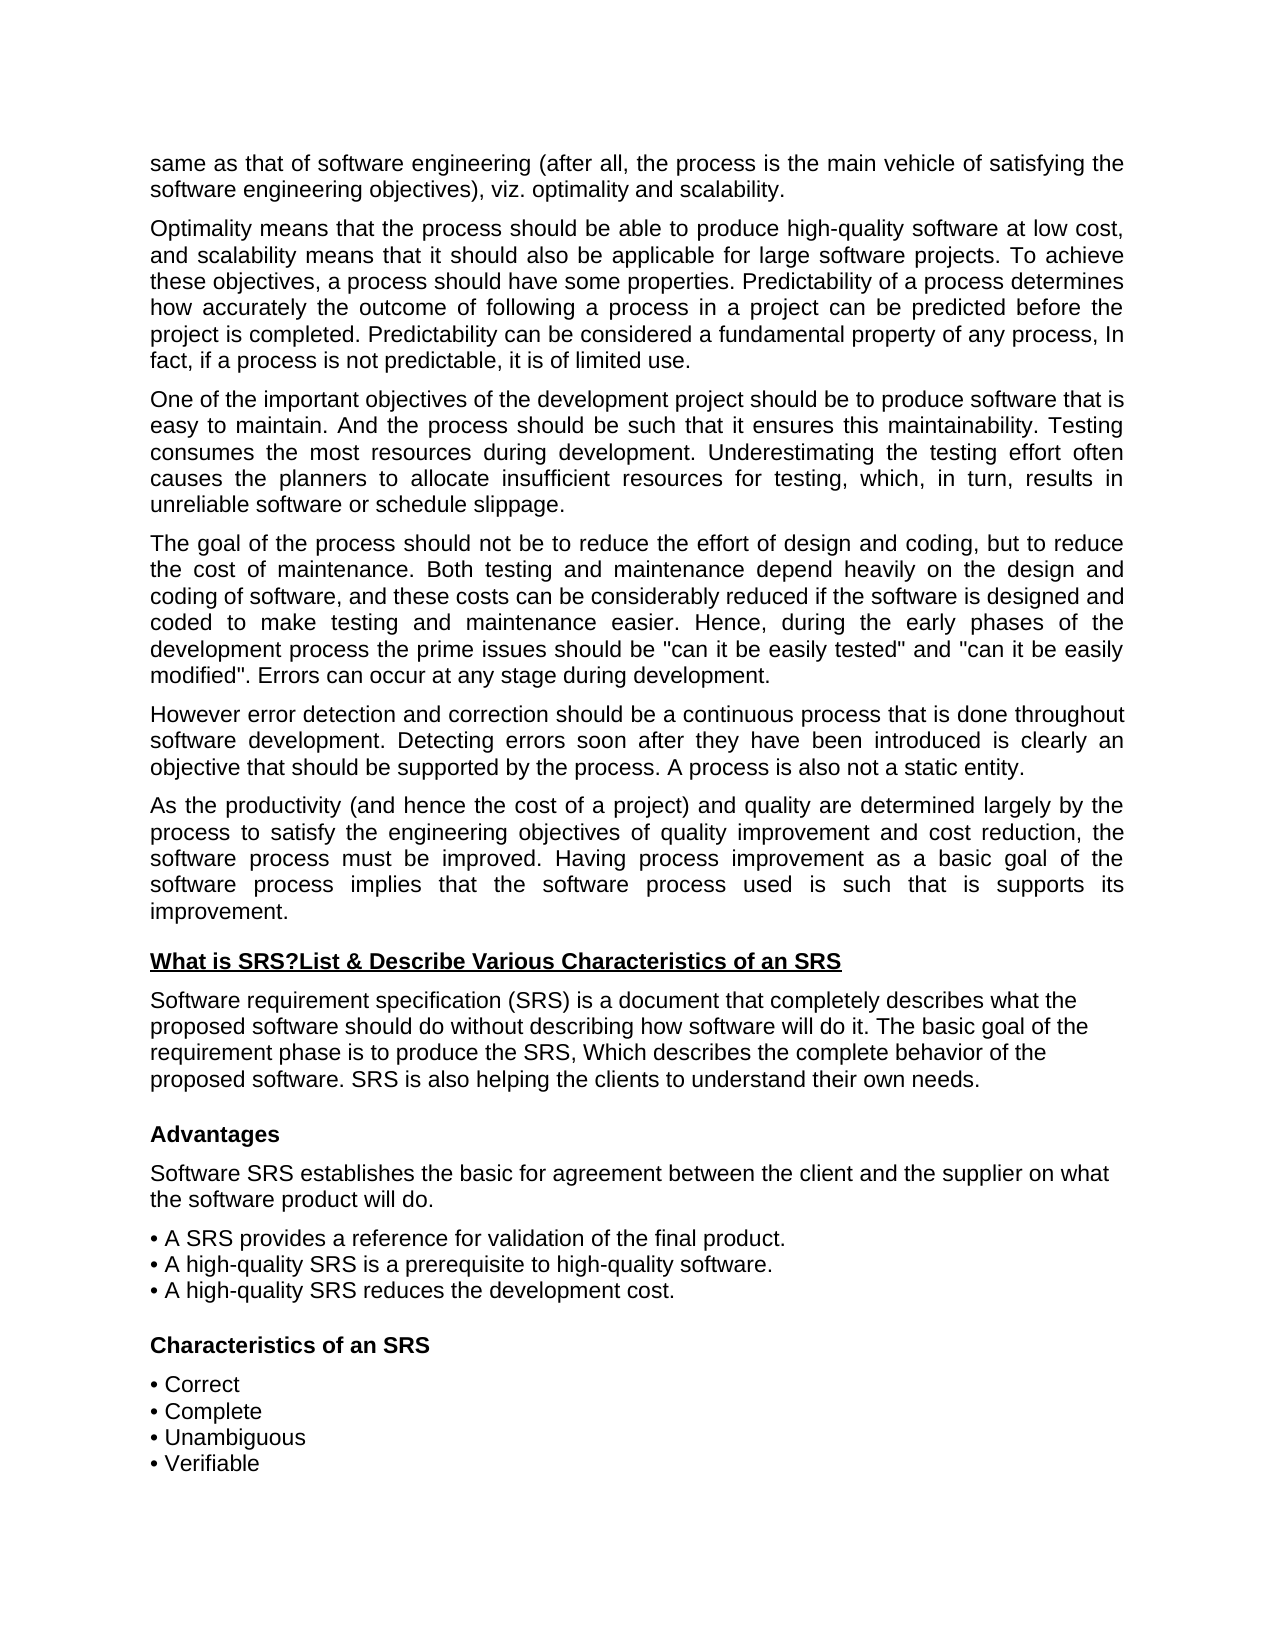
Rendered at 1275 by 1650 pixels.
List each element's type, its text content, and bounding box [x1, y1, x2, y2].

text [150, 1371, 1125, 1477]
text Advantages [150, 1104, 1125, 1147]
text Optimality means that the process should be able to produce high-quality software at low cost, and scalability means that it should also be applicable for large software projects. To achieve these objectives, a process should have some properties. Predictability of a process determines how accurately the outcome of following a process in a project can be predicted before the project is completed. Predictability can be considered a fundamental property of any process, In fact, if a process is not predictable, it is of limited use. [150, 215, 1125, 373]
text Software requirement specification (SRS) is a document that completely describes what the proposed software should do without describing how software will do it. The basic goal of the requirement phase is to produce the SRS, Which describes the complete behavior of the proposed software. SRS is also helping the clients to understand their own needs. [150, 987, 1125, 1092]
text As the productivity (and hence the cost of a project) and quality are determined largely by the process to satisfy the engineering objectives of quality improvement and cost reduction, the software process must be improved. Having process improvement as a basic goal of the software process implies that the software process used is such that is supports its improvement. [150, 792, 1125, 924]
text One of the important objectives of the development project should be to produce software that is easy to maintain. And the process should be such that it ensures this maintainability. Testing consumes the most resources during development. Underestimating the testing effort often causes the planners to allocate insufficient resources for testing, which, in turn, results in unreliable software or schedule slippage. [150, 386, 1125, 518]
text However error detection and correction should be a continuous process that is done throughout software development. Detecting errors soon after they have been introduced is clearly an objective that should be supported by the process. A process is also not a static entity. [150, 701, 1125, 780]
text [150, 150, 1125, 203]
text Characteristics of an SRS [150, 1316, 1125, 1359]
text The goal of the process should not be to reduce the effort of design and coding, but to reduce the cost of maintenance. Both testing and maintenance depend heavily on the design and coding of software, and these costs can be considerably reduced if the software is designed and coded to make testing and maintenance easier. Hence, during the early phases of the development process the prime issues should be "can it be easily tested" and "can it be easily modified". Errors can occur at any stage during development. [150, 530, 1125, 688]
text • A SRS provides a reference for validation of the final product. • A high-quality SRS is a prerequisite to high-quality software. • A high-quality SRS reduces the development cost. [150, 1225, 1125, 1304]
text What is SRS?List & Describe Various Characteristics of an SRS [150, 937, 1125, 974]
text Software SRS establishes the basic for agreement between the client and the supplier on what the software product will do. [150, 1159, 1125, 1212]
